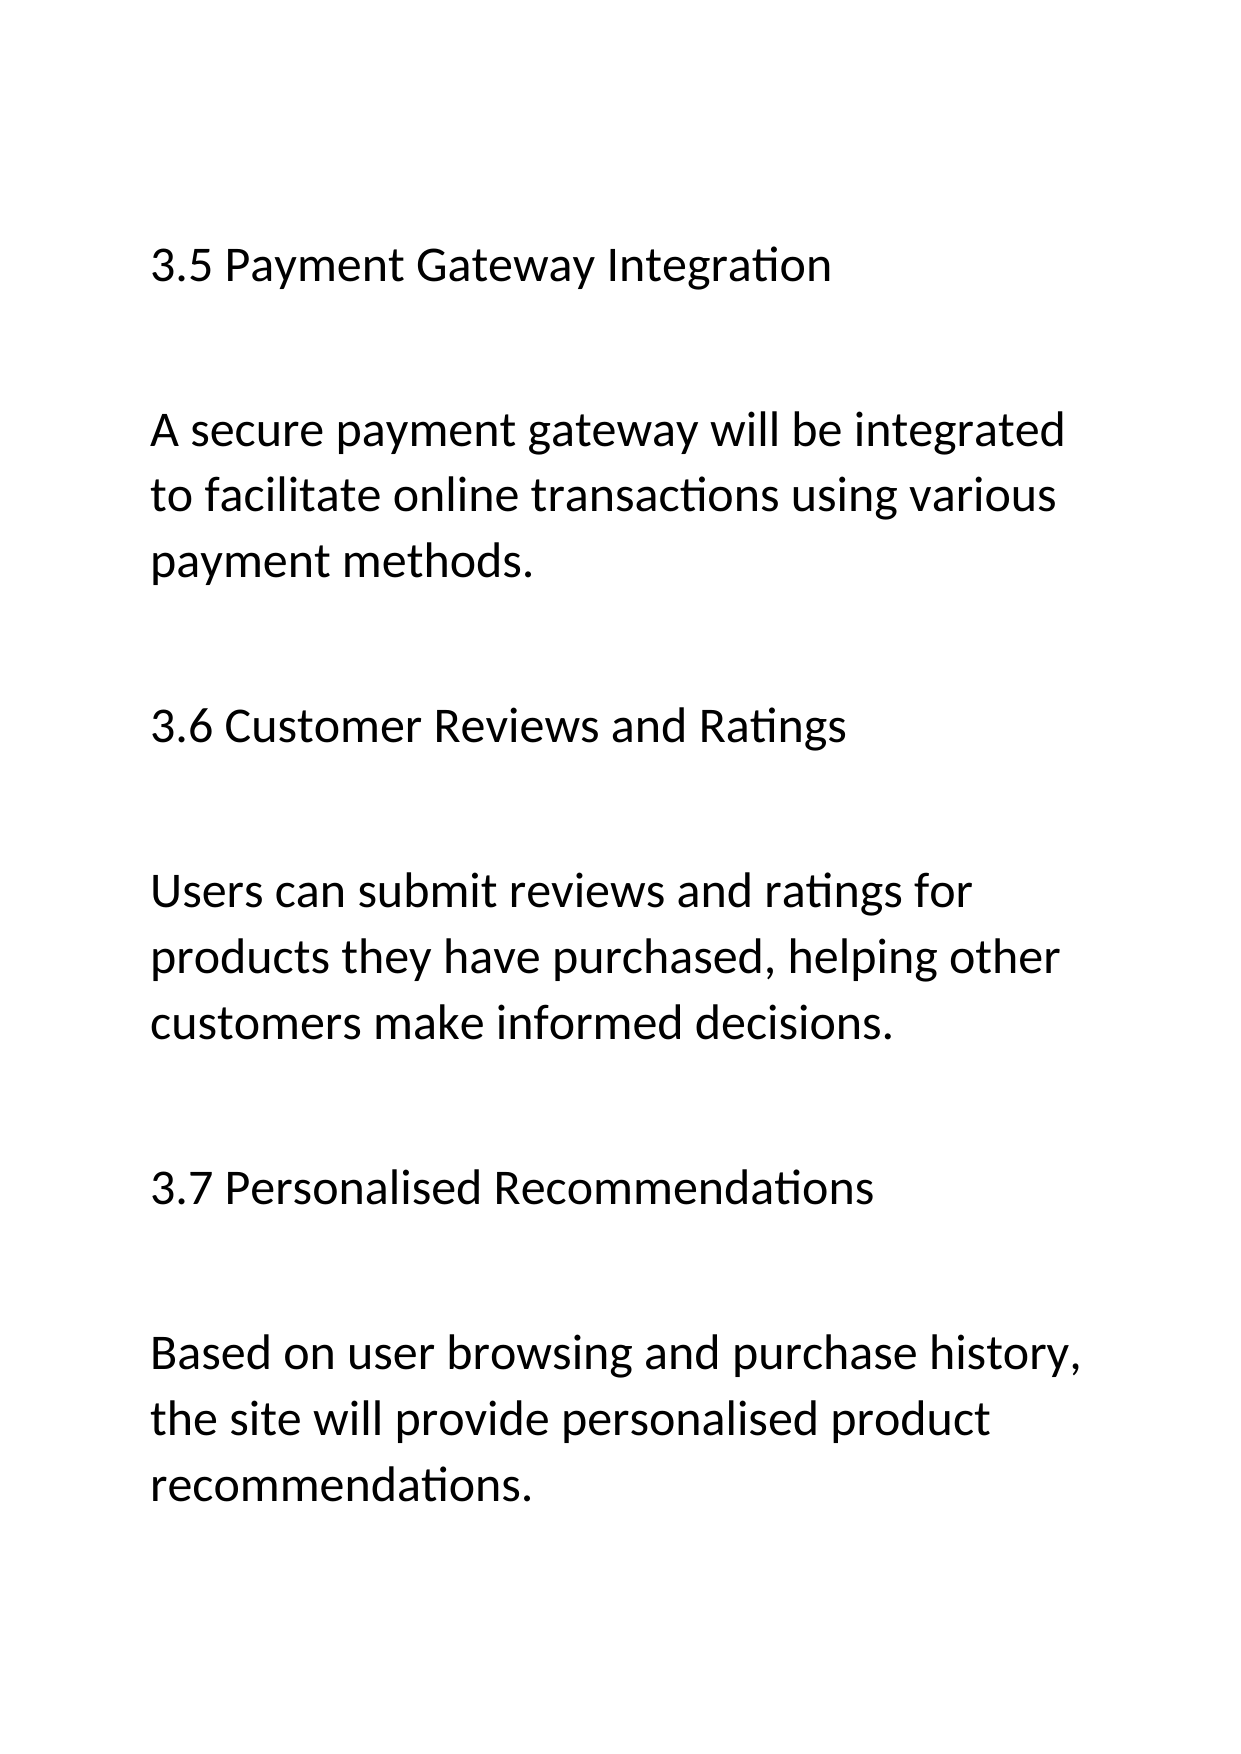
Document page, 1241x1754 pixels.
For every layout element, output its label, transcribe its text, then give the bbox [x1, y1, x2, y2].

text Based on user browsing and purchase history, the site will provide personalised product recommendations. [150, 1321, 1090, 1513]
text 3.7 Personalised Recommendations [150, 1156, 1090, 1217]
text Users can submit reviews and ratings for products they have purchased, helping other customers make informed decisions. [150, 859, 1090, 1052]
text 3.5 Payment Gateway Integration [150, 232, 1090, 293]
text 3.6 Customer Reviews and Ratings [150, 694, 1090, 755]
text A secure payment gateway will be integrated to facilitate online transactions using various payment methods. [150, 397, 1090, 590]
